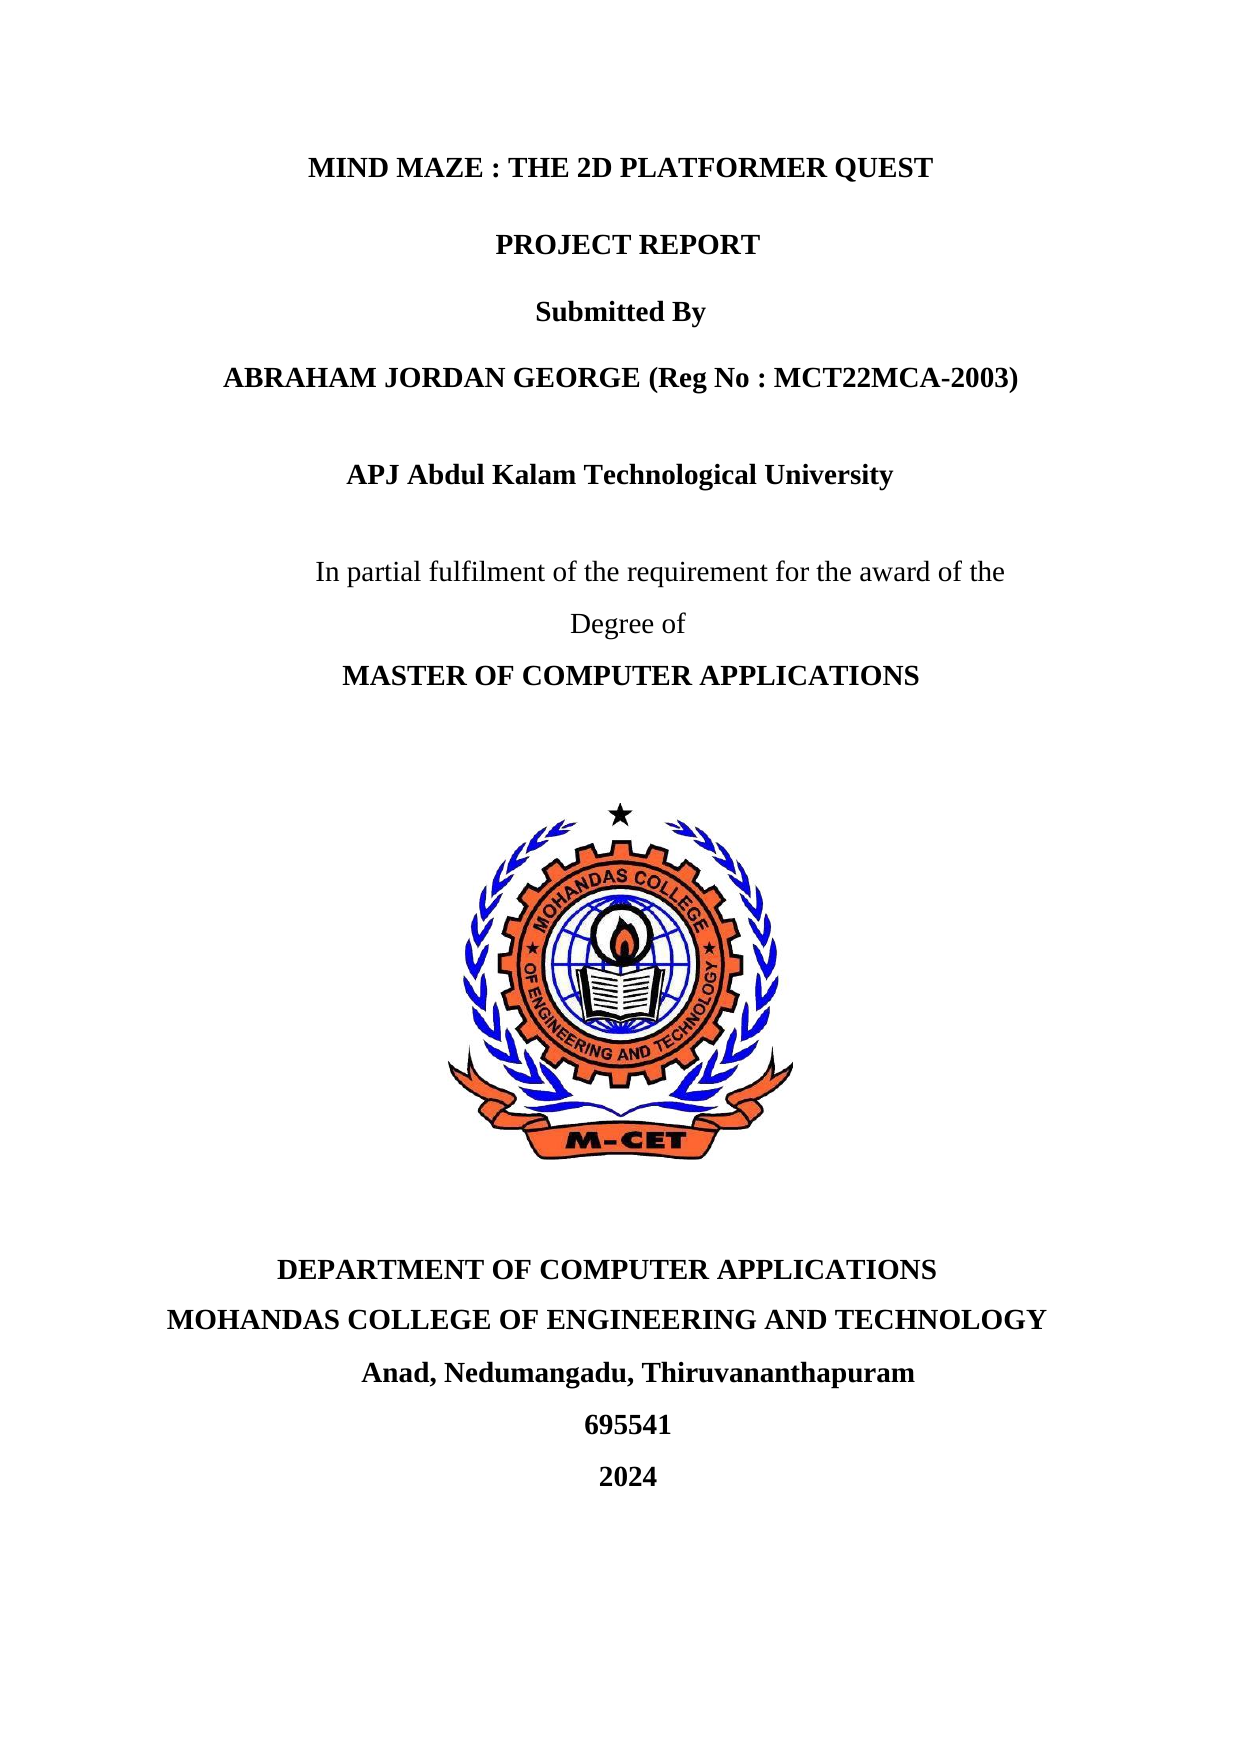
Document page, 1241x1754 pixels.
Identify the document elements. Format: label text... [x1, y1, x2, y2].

text 695541 [150, 1407, 1106, 1441]
text DEPARTMENT OF COMPUTER APPLICATIONS [150, 1252, 1064, 1285]
text Anad, Nedumangadu, Thiruvananthapuram [150, 1355, 1126, 1388]
picture [447, 803, 793, 1160]
text MIND MAZE : THE 2D PLATFORMER QUEST [150, 150, 1091, 183]
text APJ Abdul Kalam Technological University [150, 457, 1090, 491]
text 2024 [150, 1459, 1106, 1492]
text Degree of [150, 607, 1106, 640]
text MASTER OF COMPUTER APPLICATIONS [150, 658, 1112, 692]
text ABRAHAM JORDAN GEORGE (Reg No : MCT22MCA-2003) [150, 360, 1091, 394]
text MOHANDAS COLLEGE OF ENGINEERING AND TECHNOLOGY [150, 1302, 1064, 1336]
text Submitted By [150, 294, 1091, 328]
text In partial fulfilment of the requirement for the award of the [150, 554, 1170, 587]
text PROJECT REPORT [150, 227, 1106, 261]
